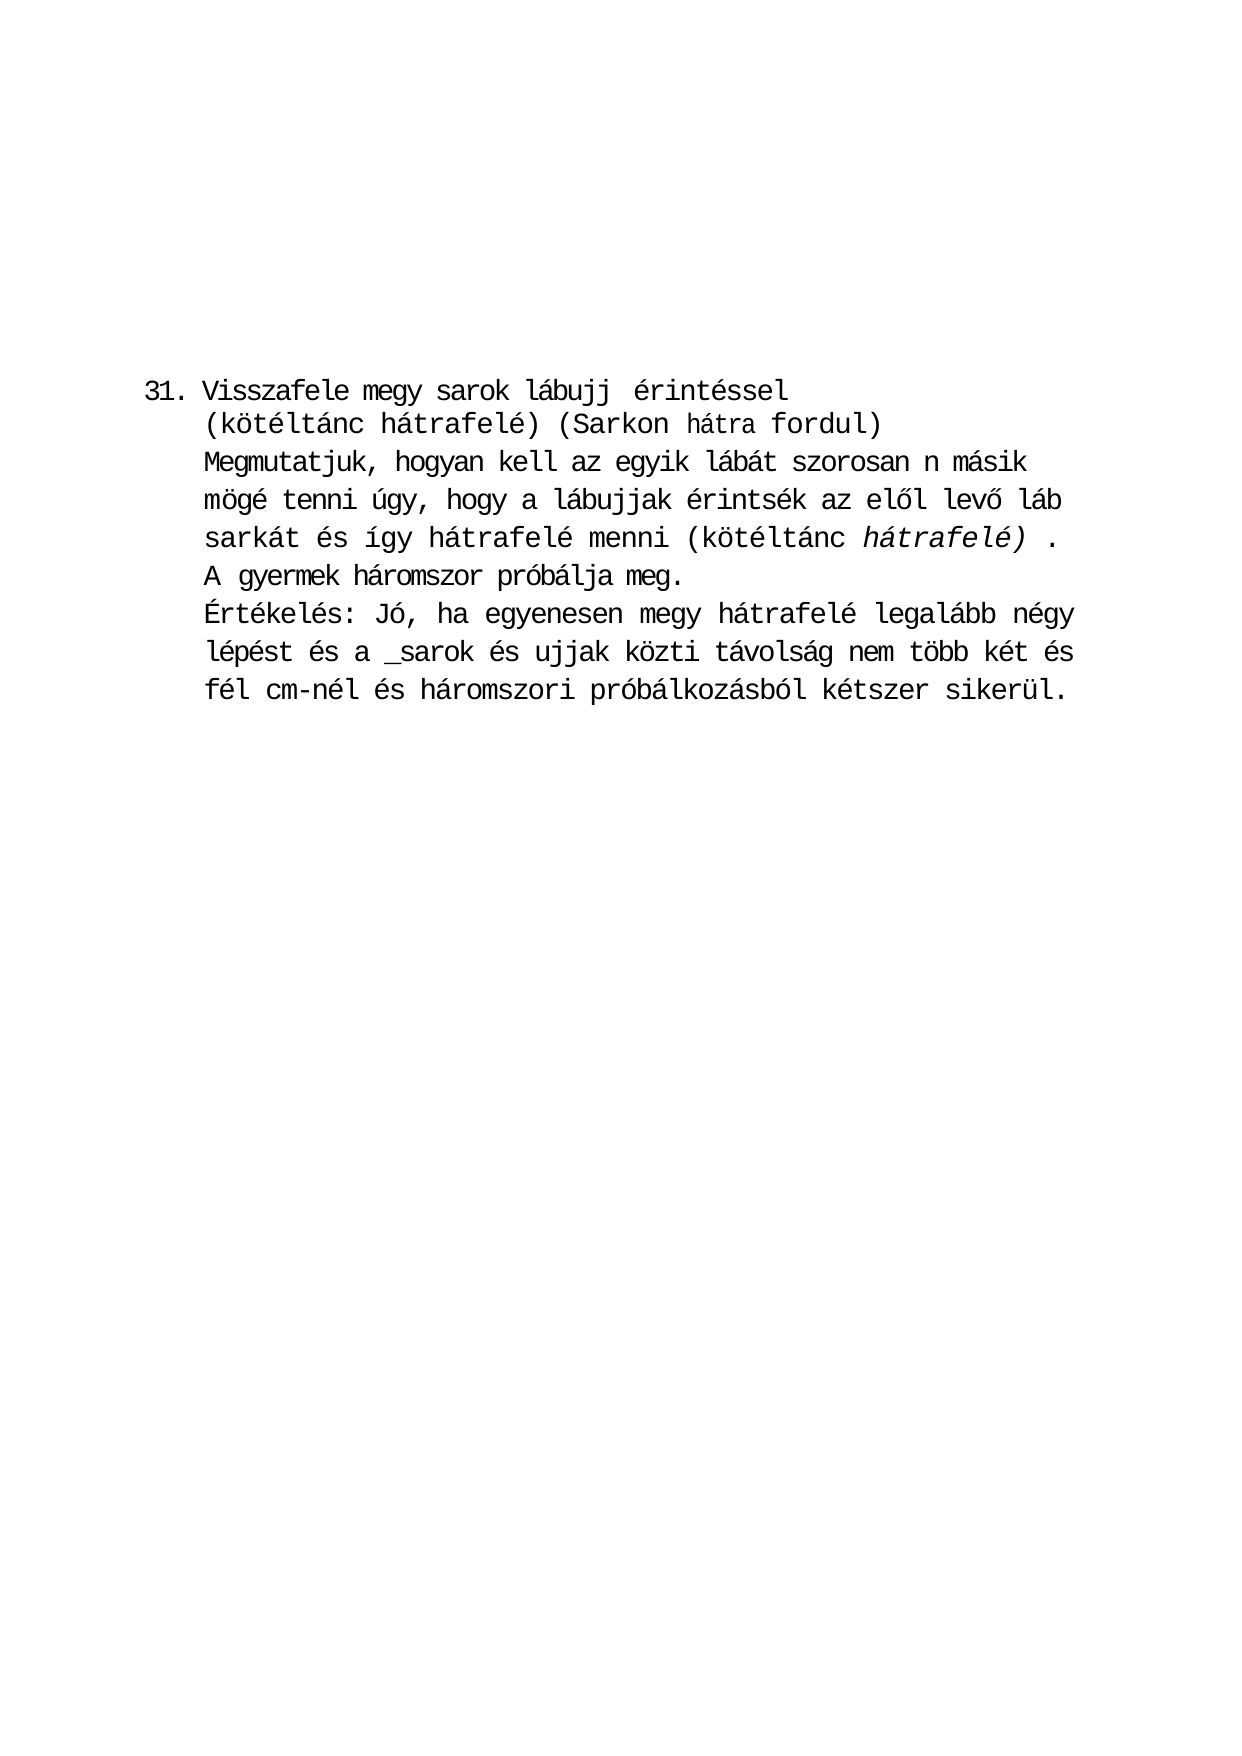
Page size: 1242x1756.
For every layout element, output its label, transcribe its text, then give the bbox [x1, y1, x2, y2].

text (kötéltánc hátrafelé) (Sarkon hátra fordul) [203, 409, 1106, 442]
text Megmutatjuk, hogyan kell az egyik lábát szorosan n másik mögé tenni úgy, hogy a lábujjak érintsék az elől levő láb sarkát és így hátrafelé menni (kötéltánc hátrafelé) . A gyermek háromszor próbálja meg. [203, 447, 1091, 594]
text Értékelés: Jó, ha egyenesen megy hátrafelé legalább négy lépést és a _sarok és ujjak közti távolság nem több két és fél cm-nél és háromszori próbálkozásból kétszer sikerül. [203, 599, 1076, 708]
text 31. Visszafele megy sarok lábujj érintéssel [143, 376, 1106, 409]
